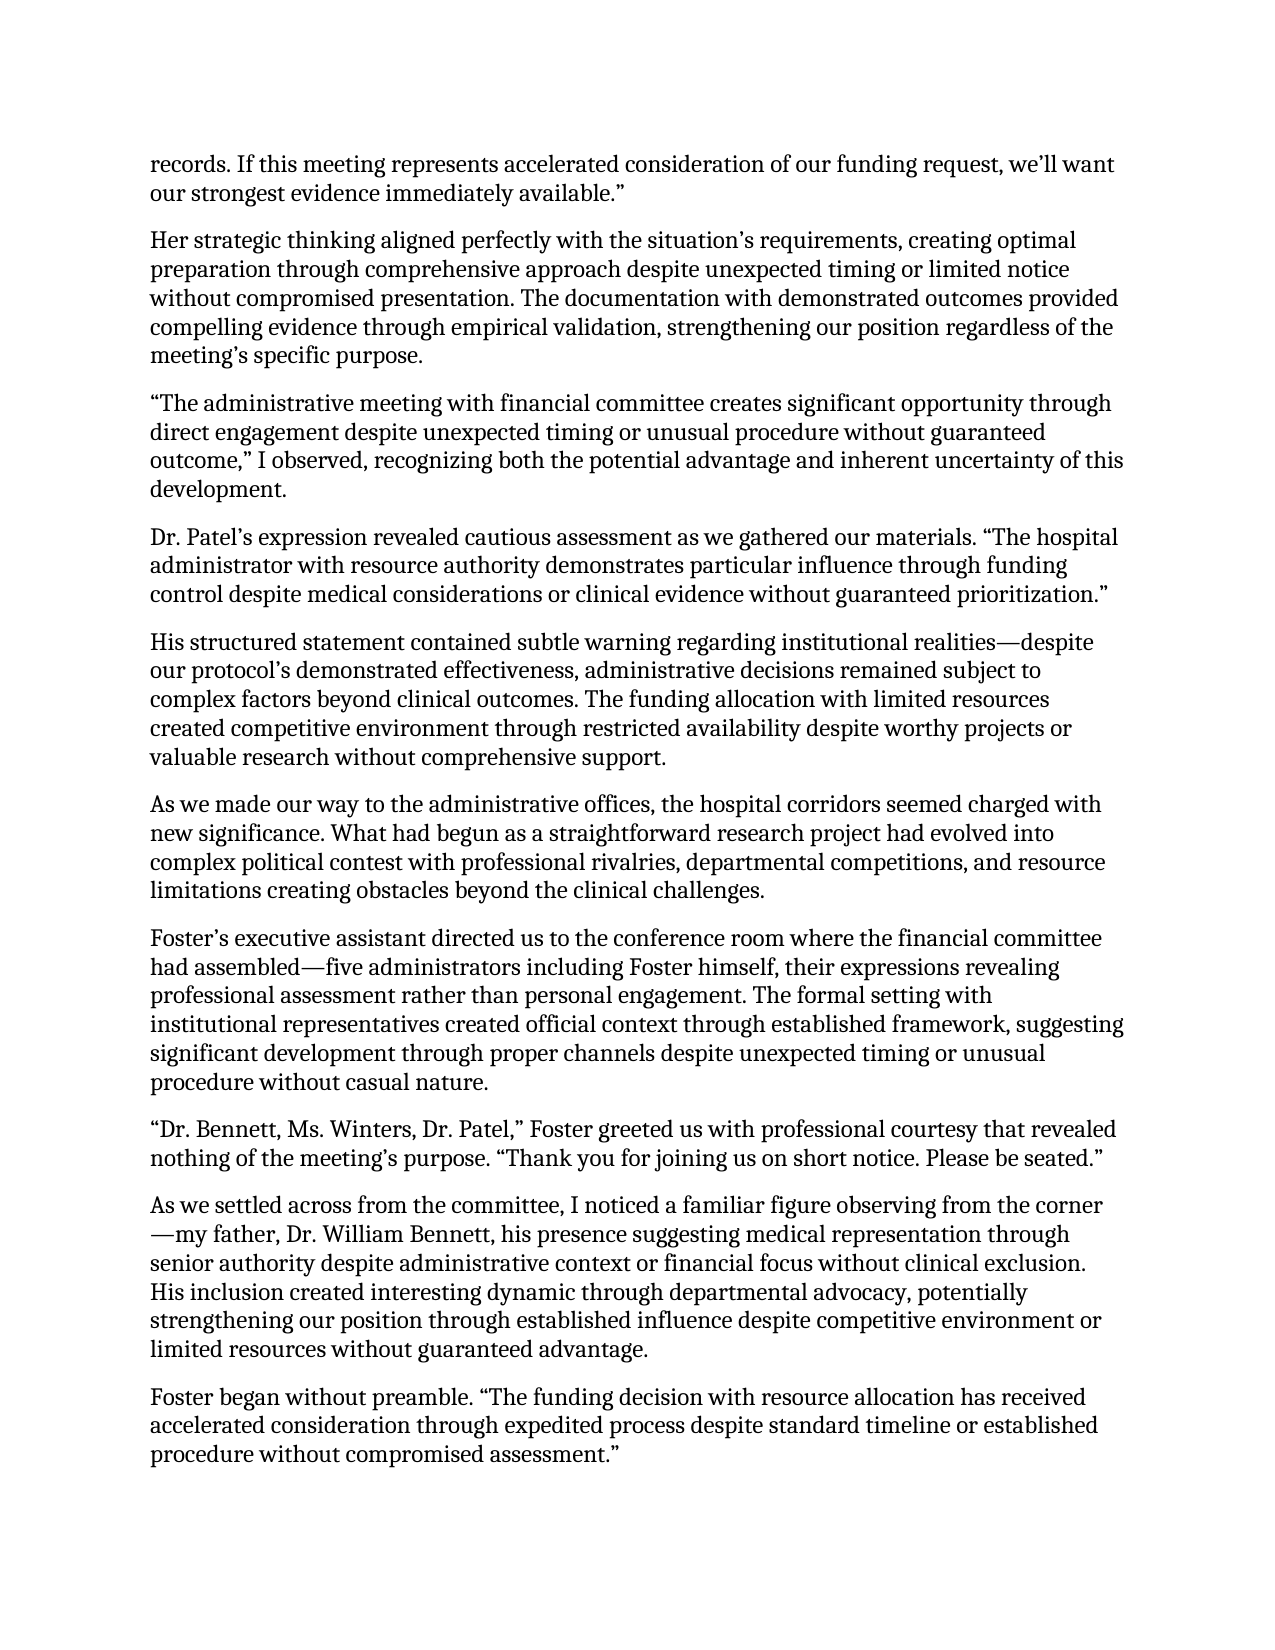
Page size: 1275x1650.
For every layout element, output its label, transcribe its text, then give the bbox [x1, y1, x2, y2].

text Her strategic thinking aligned perfectly with the situation’s requirements, creating optimal preparation through comprehensive approach despite unexpected timing or limited notice without compromised presentation. The documentation with demonstrated outcomes provided compelling evidence through empirical validation, strengthening our position regardless of the meeting’s specific purpose. [150, 226, 1125, 370]
text As we made our way to the administrative offices, the hospital corridors seemed charged with new significance. What had begun as a straightforward research project had evolved into complex political contest with professional rivalries, departmental competitions, and resource limitations creating obstacles beyond the clinical challenges. [150, 790, 1125, 905]
text “The administrative meeting with financial committee creates significant opportunity through direct engagement despite unexpected timing or unusual procedure without guaranteed outcome,” I observed, recognizing both the potential advantage and inherent uncertainty of this development. [150, 389, 1125, 504]
text His structured statement contained subtle warning regarding institutional realities—despite our protocol’s demonstrated effectiveness, administrative decisions remained subject to complex factors beyond clinical outcomes. The funding allocation with limited resources created competitive environment through restricted availability despite worthy projects or valuable research without comprehensive support. [150, 627, 1125, 771]
text “Dr. Bennett, Ms. Winters, Dr. Patel,” Foster greeted us with professional courtesy that revealed nothing of the meeting’s purpose. “Thank you for joining us on short notice. Please be seated.” [150, 1115, 1125, 1172]
text Dr. Patel’s expression revealed cautious assessment as we gathered our materials. “The hospital administrator with resource authority demonstrates particular influence through funding control despite medical considerations or clinical evidence without guaranteed prioritization.” [150, 522, 1125, 609]
text As we settled across from the committee, I noticed a familiar figure observing from the corner—my father, Dr. William Bennett, his presence suggesting medical representation through senior authority despite administrative context or financial focus without clinical exclusion. His inclusion created interesting dynamic through departmental advocacy, potentially strengthening our position through established influence despite competitive environment or limited resources without guaranteed advantage. [150, 1191, 1125, 1364]
text Foster’s executive assistant directed us to the conference room where the financial committee had assembled—five administrators including Foster himself, their expressions revealing professional assessment rather than personal engagement. The formal setting with institutional representatives created official context through established framework, suggesting significant development through proper channels despite unexpected timing or unusual procedure without casual nature. [150, 924, 1125, 1096]
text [150, 150, 1125, 207]
text Foster began without preamble. “The funding decision with resource allocation has received accelerated consideration through expedited process despite standard timeline or established procedure without compromised assessment.” [150, 1382, 1125, 1469]
